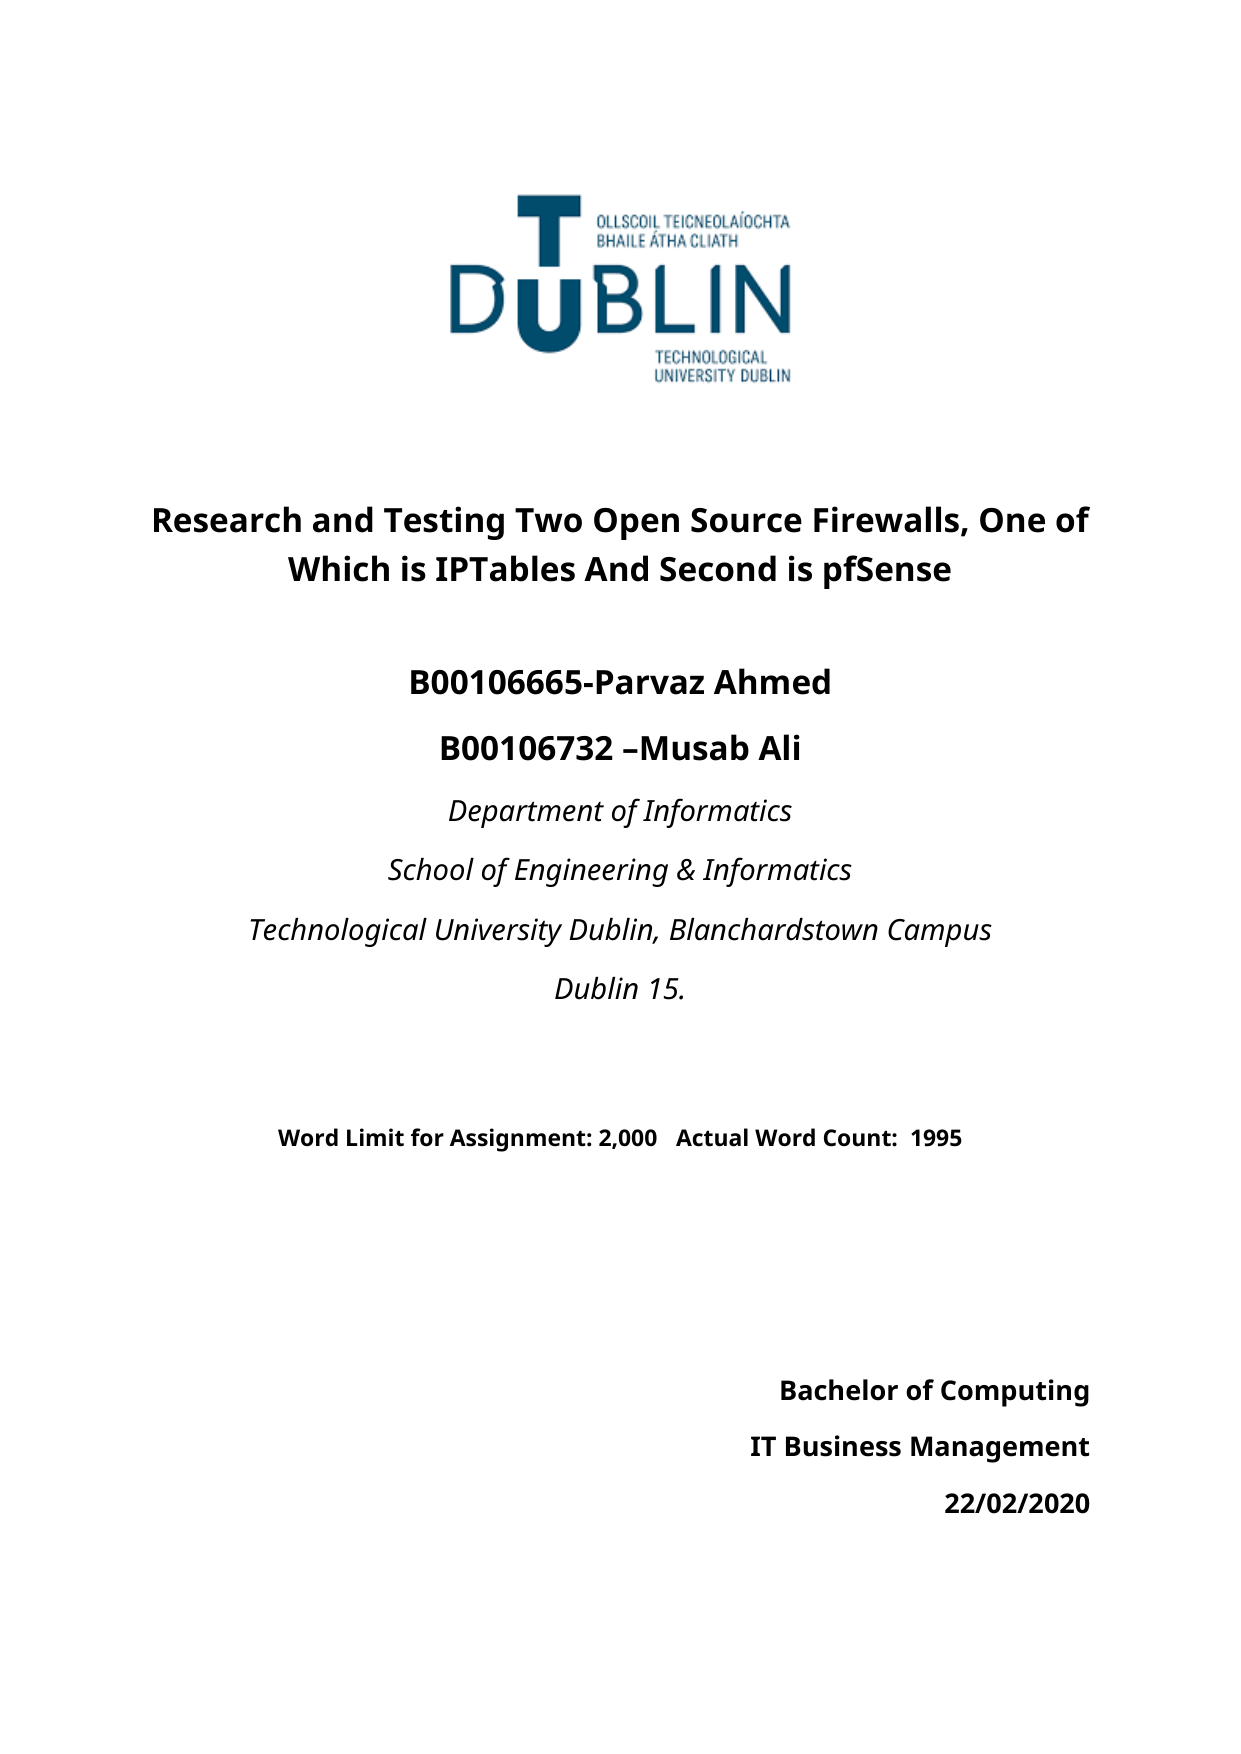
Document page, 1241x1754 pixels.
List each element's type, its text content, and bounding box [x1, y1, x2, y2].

text IT Business Management [150, 1428, 1090, 1464]
text Dublin 15. [150, 968, 1090, 1008]
text Technological University Dublin, Blanchardstown Campus [150, 909, 1090, 949]
text Research and Testing Two Open Source Firewalls, One of Which is IPTables And Second is pfSense [150, 497, 1090, 591]
text B00106665-Parvaz Ahmed [150, 659, 1090, 704]
picture [399, 150, 842, 429]
text Department of Informatics [150, 790, 1090, 830]
text Word Limit for Assignment: 2,000: Actual Word Count: 1995 [150, 1122, 1090, 1154]
text 22/02/2020 [150, 1484, 1090, 1521]
text School of Engineering & Informatics [150, 849, 1090, 889]
text Bachelor of Computing [150, 1371, 1090, 1408]
text B00106732 –Musab Ali [150, 724, 1090, 770]
